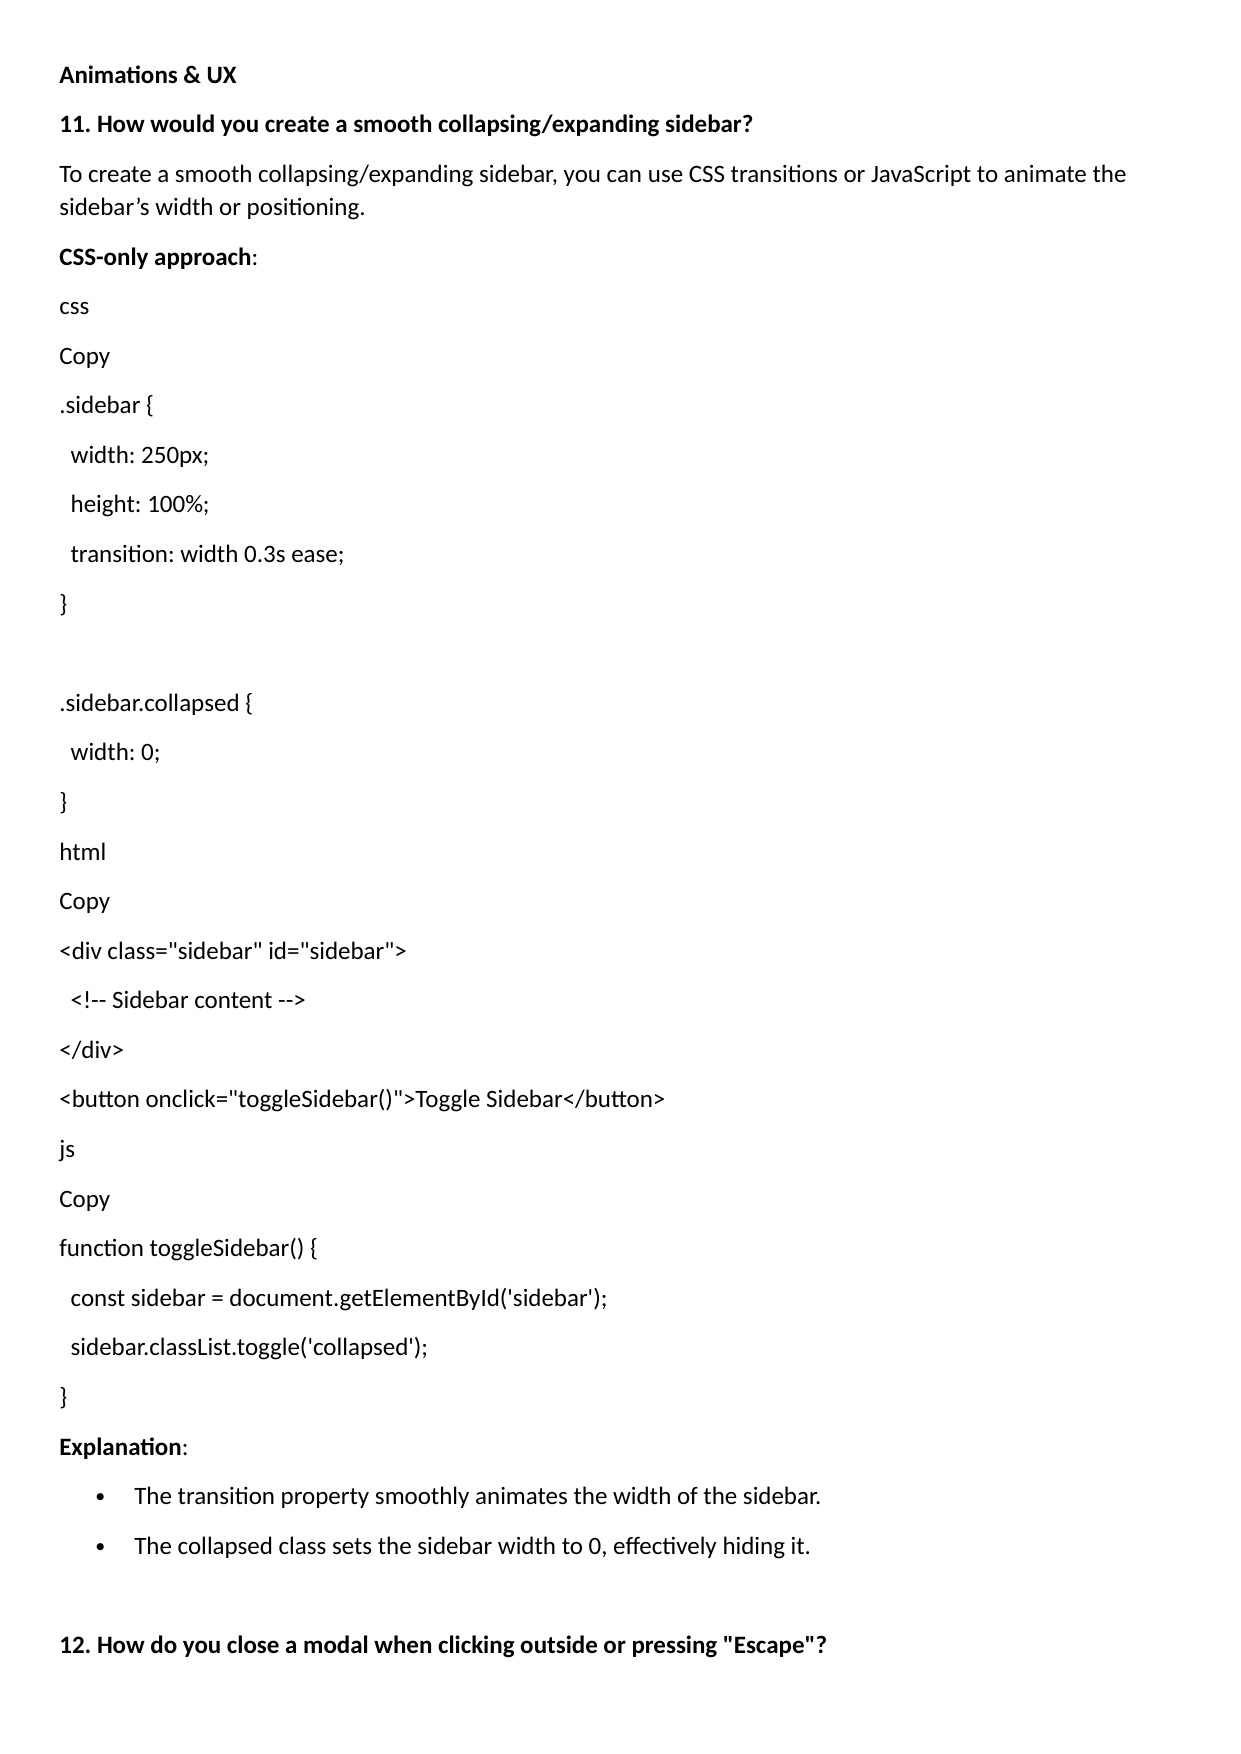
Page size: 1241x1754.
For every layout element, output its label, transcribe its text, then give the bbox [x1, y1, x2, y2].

text } [59, 1381, 1181, 1412]
text width: 0; [59, 737, 1181, 767]
list The collapsed class sets the sidebar width to 0, effectively hiding it. [97, 1530, 1181, 1560]
text js [59, 1133, 1181, 1164]
text 11. How would you create a smooth collapsing/expanding sidebar? [59, 109, 1181, 139]
text .sidebar.collapsed { [59, 687, 1181, 717]
text <!-- Sidebar content --> [59, 984, 1181, 1015]
text .sidebar { [59, 389, 1181, 420]
text } [59, 786, 1181, 817]
text } [59, 588, 1181, 618]
text Copy [59, 1183, 1181, 1213]
text <div class="sidebar" id="sidebar"> [59, 935, 1181, 965]
text CSS-only approach: [59, 241, 1181, 271]
text Copy [59, 340, 1181, 370]
text <button onclick="toggleSidebar()">Toggle Sidebar</button> [59, 1084, 1181, 1114]
text sidebar.classList.toggle('collapsed'); [59, 1332, 1181, 1362]
text </div> [59, 1034, 1181, 1064]
text const sidebar = document.getElementById('sidebar'); [59, 1282, 1181, 1312]
list The transition property smoothly animates the width of the sidebar. [97, 1480, 1181, 1511]
text html [59, 836, 1181, 866]
text Animations & UX [59, 59, 1181, 89]
text css [59, 290, 1181, 321]
text Copy [59, 885, 1181, 916]
text transition: width 0.3s ease; [59, 538, 1181, 569]
text function toggleSidebar() { [59, 1232, 1181, 1263]
text To create a smooth collapsing/expanding sidebar, you can use CSS transitions or JavaScript to animate the sidebar’s width or positioning. [59, 158, 1181, 222]
text Explanation: [59, 1431, 1181, 1461]
text width: 250px; [59, 439, 1181, 469]
text height: 100%; [59, 489, 1181, 519]
text 12. How do you close a modal when clicking outside or pressing "Escape"? [59, 1629, 1181, 1659]
